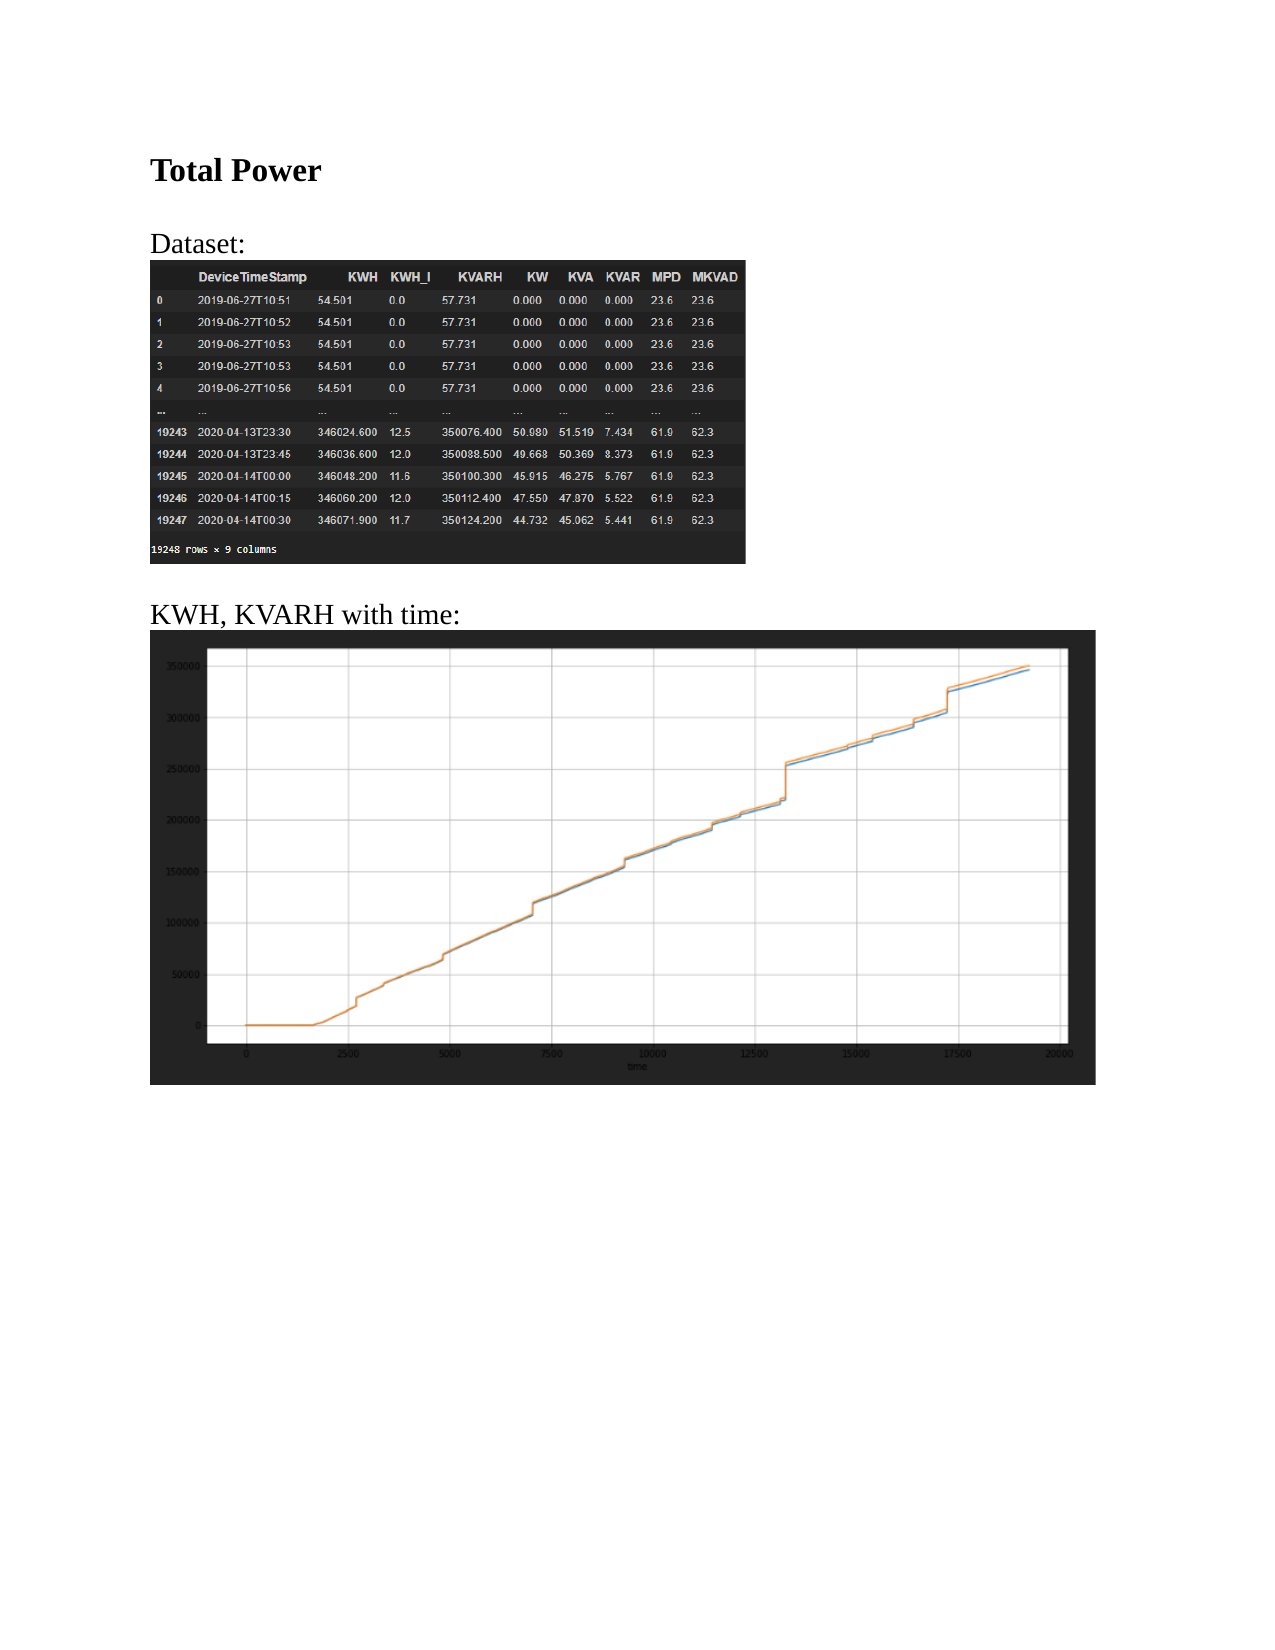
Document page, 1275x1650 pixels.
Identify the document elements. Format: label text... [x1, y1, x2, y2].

text Dataset: [150, 227, 1125, 260]
picture [150, 260, 746, 564]
text Total Power [150, 150, 1125, 188]
text KWH, KVARH with time: [150, 597, 1125, 631]
picture [150, 630, 1096, 1085]
